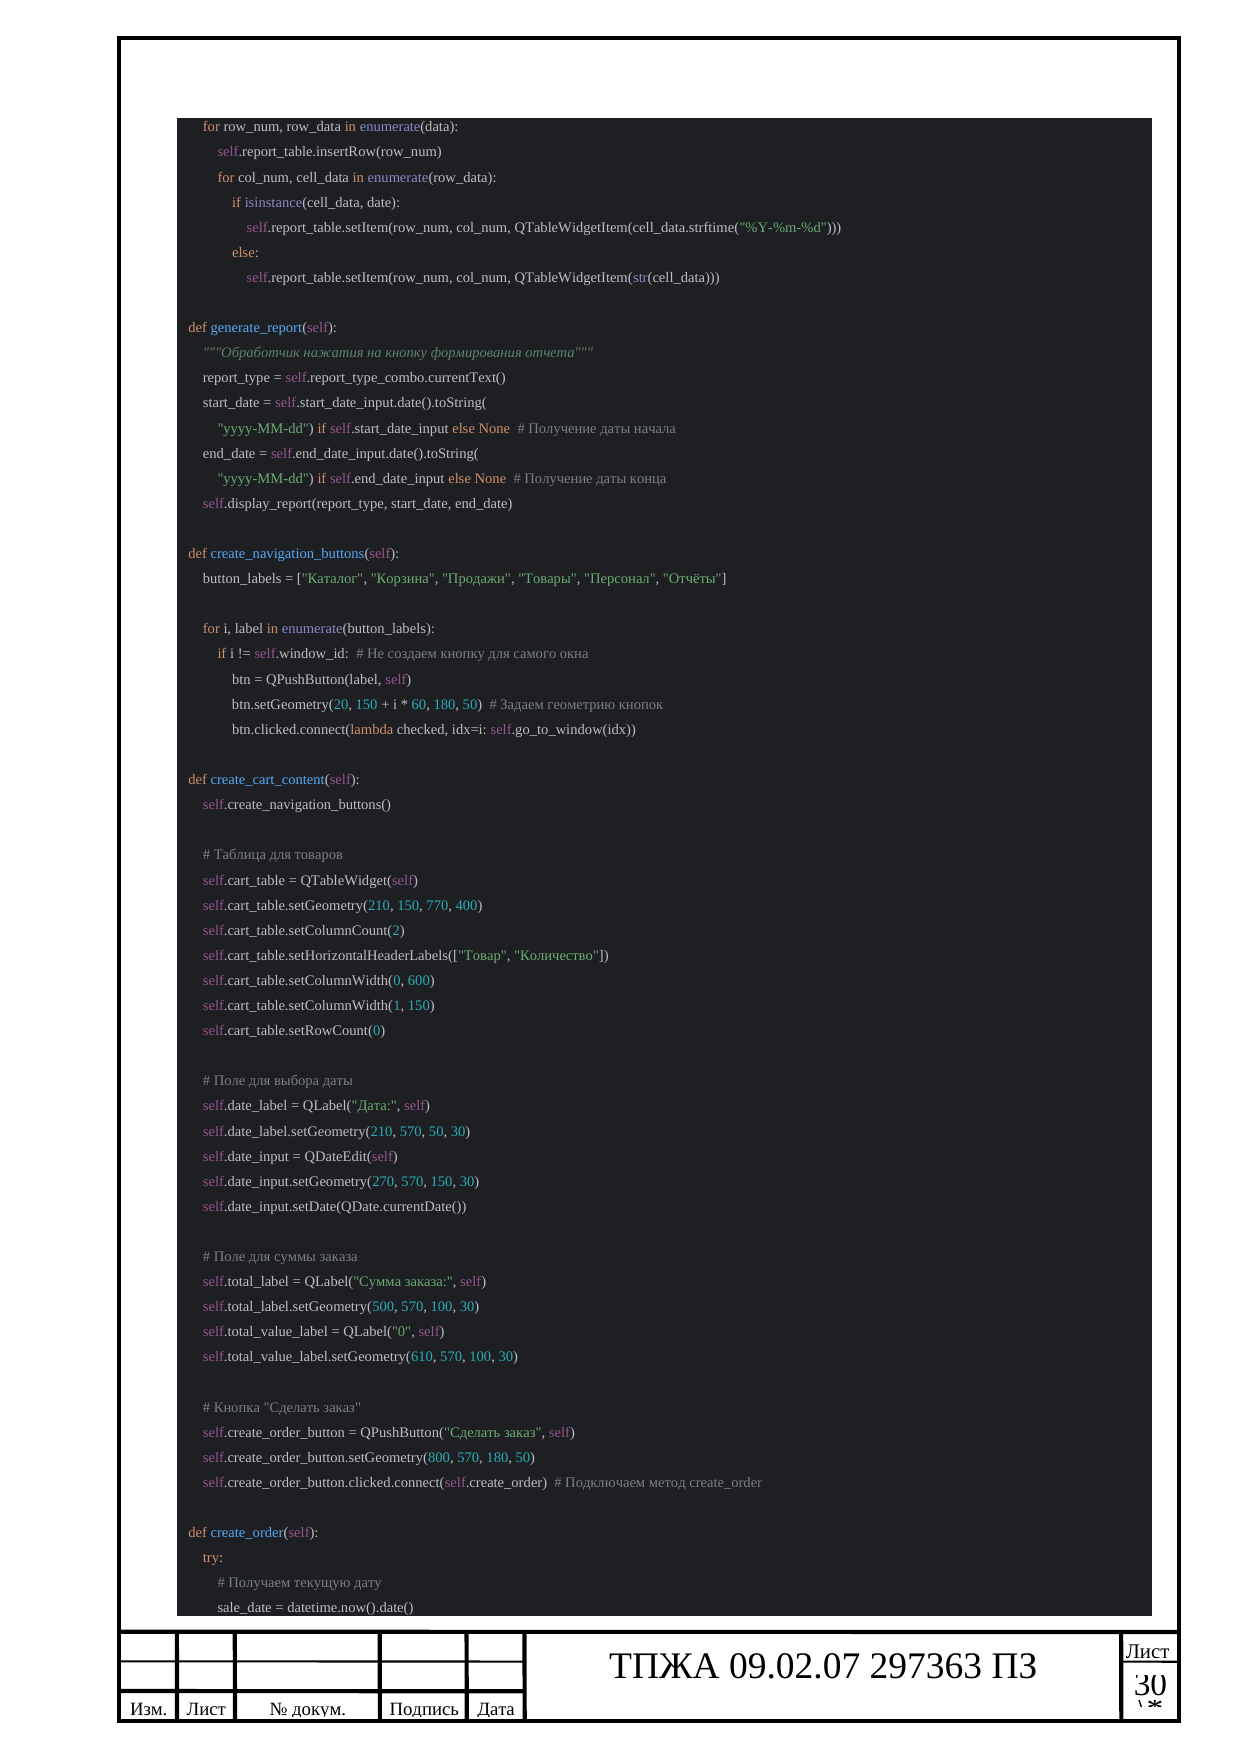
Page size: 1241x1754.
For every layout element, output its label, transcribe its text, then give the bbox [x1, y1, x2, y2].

text self.date_label.setGeometry(210, 570, 50, 30) [177, 1122, 1152, 1139]
text self.total_value_label = QLabel("0", self) [177, 1323, 1152, 1340]
text """Обработчик нажатия на кнопку формирования отчета""" [177, 344, 1152, 361]
text btn.clicked.connect(lambda checked, idx=i: self.go_to_window(idx)) [177, 721, 1152, 737]
text self.report_table.setItem(row_num, col_num, QTableWidgetItem(str(cell_data))) [177, 269, 1152, 286]
text # Поле для суммы заказа [177, 1248, 1152, 1264]
text for col_num, cell_data in enumerate(row_data): [177, 168, 1152, 185]
text if isinstance(cell_data, date): [177, 193, 1152, 210]
text button_labels = ["Каталог", "Корзина", "Продажи", "Товары", "Персонал", "Отчёты"] [177, 570, 1152, 587]
text self.date_input = QDateEdit(self) [177, 1147, 1152, 1164]
text self.total_value_label.setGeometry(610, 570, 100, 30) [177, 1348, 1152, 1365]
text self.cart_table.setHorizontalHeaderLabels(["Товар", "Количество"]) [177, 947, 1152, 963]
text start_date = self.start_date_input.date().toString( [177, 394, 1152, 411]
text self.create_navigation_buttons() [177, 796, 1152, 813]
text "yyyy-MM-dd") if self.end_date_input else None # Получение даты конца [177, 469, 1152, 486]
text if i != self.window_id: # Не создаем кнопку для самого окна [177, 645, 1152, 662]
text self.date_input.setGeometry(270, 570, 150, 30) [177, 1172, 1152, 1189]
text btn = QPushButton(label, self) [177, 670, 1152, 687]
text def create_navigation_buttons(self): [177, 545, 1152, 562]
text sale_date = datetime.now().date() [177, 1599, 1152, 1616]
text report_type = self.report_type_combo.currentText() [177, 369, 1152, 386]
text else: [177, 244, 1152, 260]
text end_date = self.end_date_input.date().toString( [177, 444, 1152, 461]
text for i, label in enumerate(button_labels): [177, 620, 1152, 637]
text self.total_label.setGeometry(500, 570, 100, 30) [177, 1298, 1152, 1315]
text for row_num, row_data in enumerate(data): [177, 118, 1152, 135]
text self.create_order_button.clicked.connect(self.create_order) # Подключаем метод create_order [177, 1474, 1152, 1491]
text btn.setGeometry(20, 150 + i * 60, 180, 50) # Задаем геометрию кнопок [177, 696, 1152, 712]
text def generate_report(self): [177, 319, 1152, 336]
text self.report_table.insertRow(row_num) [177, 143, 1152, 160]
text self.report_table.setItem(row_num, col_num, QTableWidgetItem(cell_data.strftime("%Y-%m-%d"))) [177, 218, 1152, 235]
text self.create_order_button.setGeometry(800, 570, 180, 50) [177, 1449, 1152, 1465]
text # Кнопка "Сделать заказ" [177, 1398, 1152, 1415]
text self.create_order_button = QPushButton("Сделать заказ", self) [177, 1423, 1152, 1440]
text self.date_label = QLabel("Дата:", self) [177, 1097, 1152, 1114]
text self.cart_table.setColumnWidth(1, 150) [177, 997, 1152, 1013]
text def create_cart_content(self): [177, 771, 1152, 788]
text "yyyy-MM-dd") if self.start_date_input else None # Получение даты начала [177, 419, 1152, 436]
text self.cart_table.setColumnWidth(0, 600) [177, 972, 1152, 988]
text self.cart_table.setColumnCount(2) [177, 921, 1152, 938]
text try: [177, 1549, 1152, 1566]
text self.cart_table.setRowCount(0) [177, 1022, 1152, 1039]
text # Получаем текущую дату [177, 1574, 1152, 1591]
text self.total_label = QLabel("Сумма заказа:", self) [177, 1273, 1152, 1290]
text self.display_report(report_type, start_date, end_date) [177, 495, 1152, 511]
text self.cart_table = QTableWidget(self) [177, 871, 1152, 888]
text # Таблица для товаров [177, 846, 1152, 863]
text self.date_input.setDate(QDate.currentDate()) [177, 1198, 1152, 1214]
text # Поле для выбора даты [177, 1072, 1152, 1089]
text self.cart_table.setGeometry(210, 150, 770, 400) [177, 896, 1152, 913]
text def create_order(self): [177, 1524, 1152, 1541]
